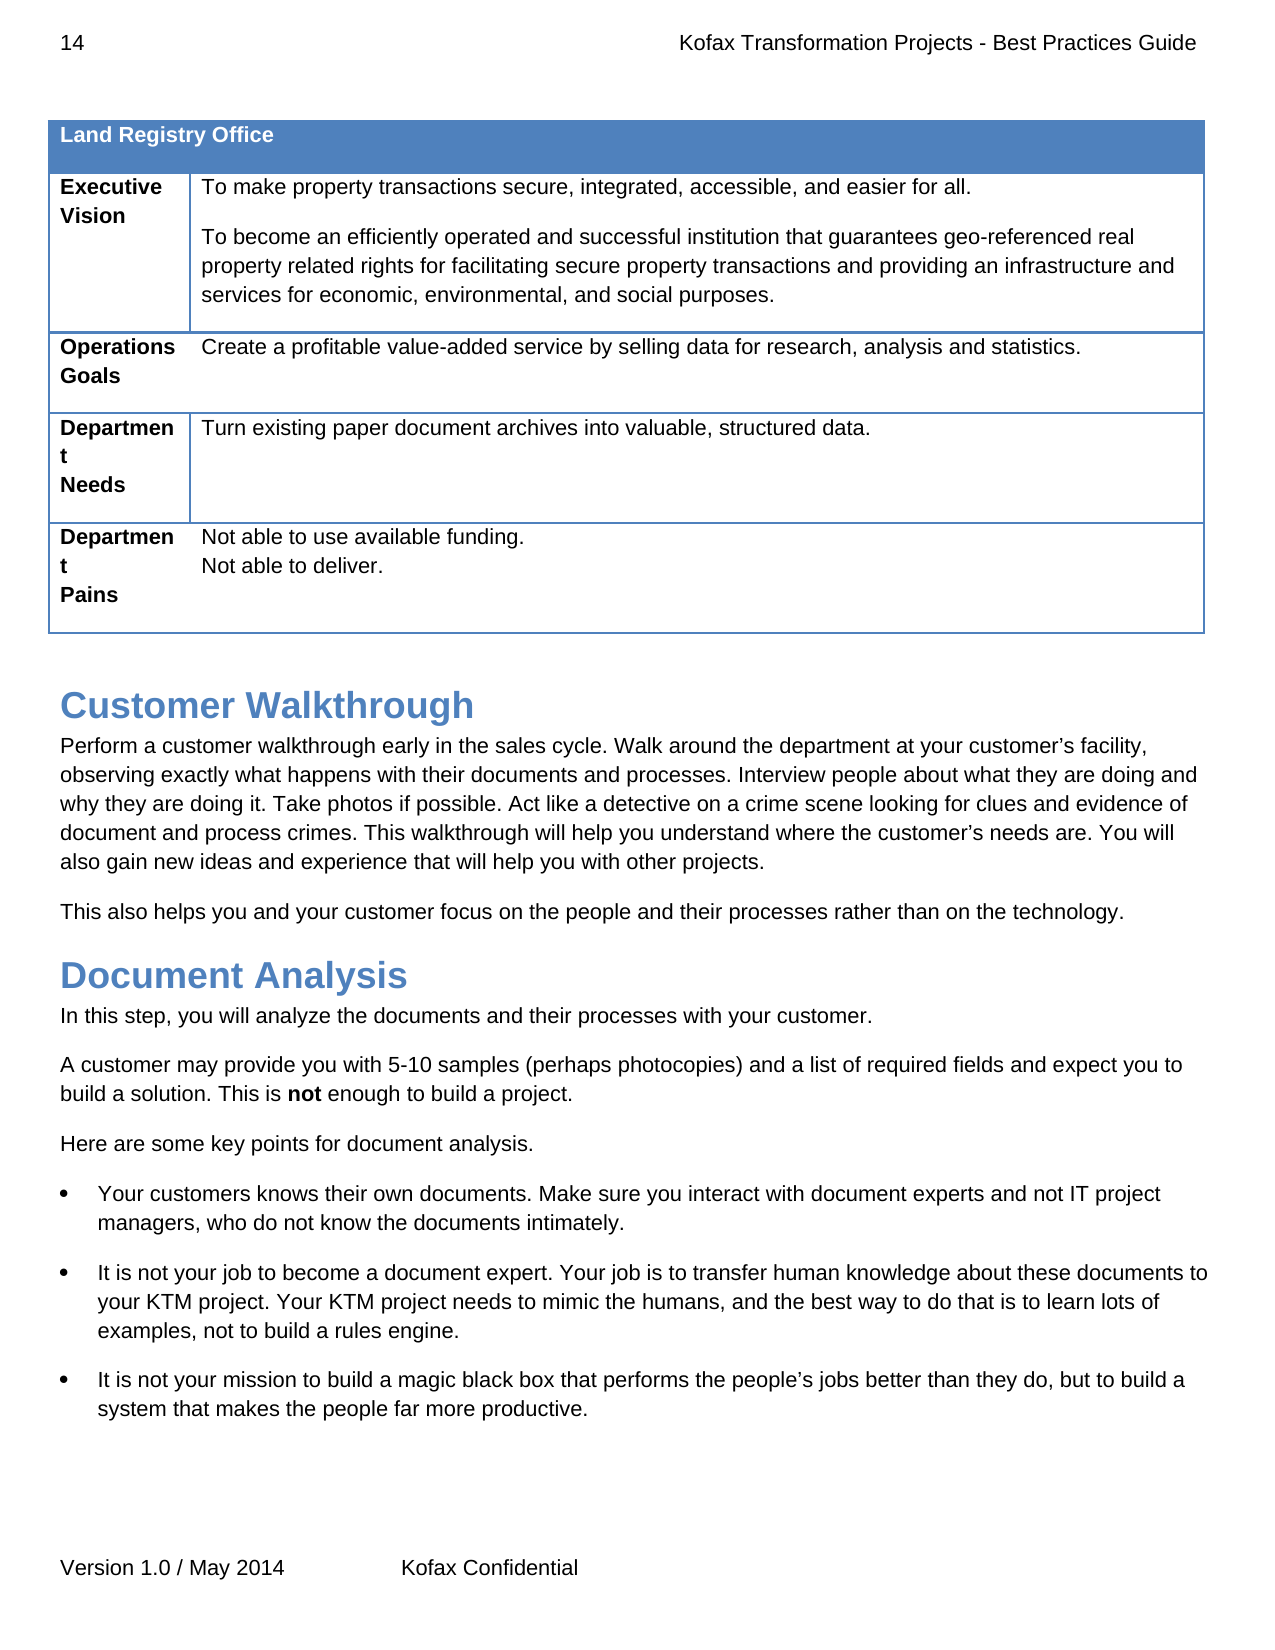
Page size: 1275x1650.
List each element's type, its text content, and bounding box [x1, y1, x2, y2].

table_cell Department Pains [50, 524, 190, 632]
table_cell Turn existing paper document archives into valuable, structured data. [191, 414, 1203, 522]
table_cell Department Needs [50, 414, 189, 522]
text This also helps you and your customer focus on the people and their processes rather than on the technology. [60, 899, 1215, 924]
table_cell Create a profitable value-added service by selling data for research, analysis and statistics. [190, 334, 1203, 412]
table_cell Executive Vision [50, 174, 189, 331]
list It is not your mission to build a magic black box that performs the people’s jobs better than they do, but to build a system that makes the people far more productive. [60, 1367, 1215, 1421]
text A customer may provide you with 5-10 samples (perhaps photocopies) and a list of required fields and expect you to build a solution. This is not enough to build a project. [60, 1052, 1215, 1106]
text Perform a customer walkthrough early in the sales cycle. Walk around the department at your customer’s facility, observing exactly what happens with their documents and processes. Interview people about what they are doing and why they are doing it. Take photos if possible. Act like a detective on a crime scene looking for clues and evidence of document and process crimes. This walkthrough will help you understand where the customer’s needs are. You will also gain new ideas and experience that will help you with other projects. [60, 733, 1215, 874]
table_cell Not able to use available funding. Not able to deliver. [190, 524, 1203, 632]
subtitle Customer Walkthrough [60, 684, 1215, 727]
list Your customers knows their own documents. Make sure you interact with document experts and not IT project managers, who do not know the documents intimately. [60, 1181, 1215, 1235]
text In this step, you will analyze the documents and their processes with your customer. [60, 1002, 1215, 1028]
list It is not your job to become a document expert. Your job is to transfer human knowledge about these documents to your KTM project. Your KTM project needs to mimic the humans, and the best way to do that is to learn lots of examples, not to build a rules engine. [60, 1259, 1215, 1343]
subtitle Document Analysis [60, 953, 1215, 996]
table_header Land Registry Office [50, 122, 1203, 172]
text Here are some key points for document analysis. [60, 1131, 1215, 1156]
table_cell Operations Goals [50, 334, 190, 412]
table_cell To make property transactions secure, integrated, accessible, and easier for all. To become an efficiently operated and successful institution that guarantees geo-referenced real property related rights for facilitating secure property transactions and providing an infrastructure and services for economic, environmental, and social purposes. [191, 174, 1203, 331]
